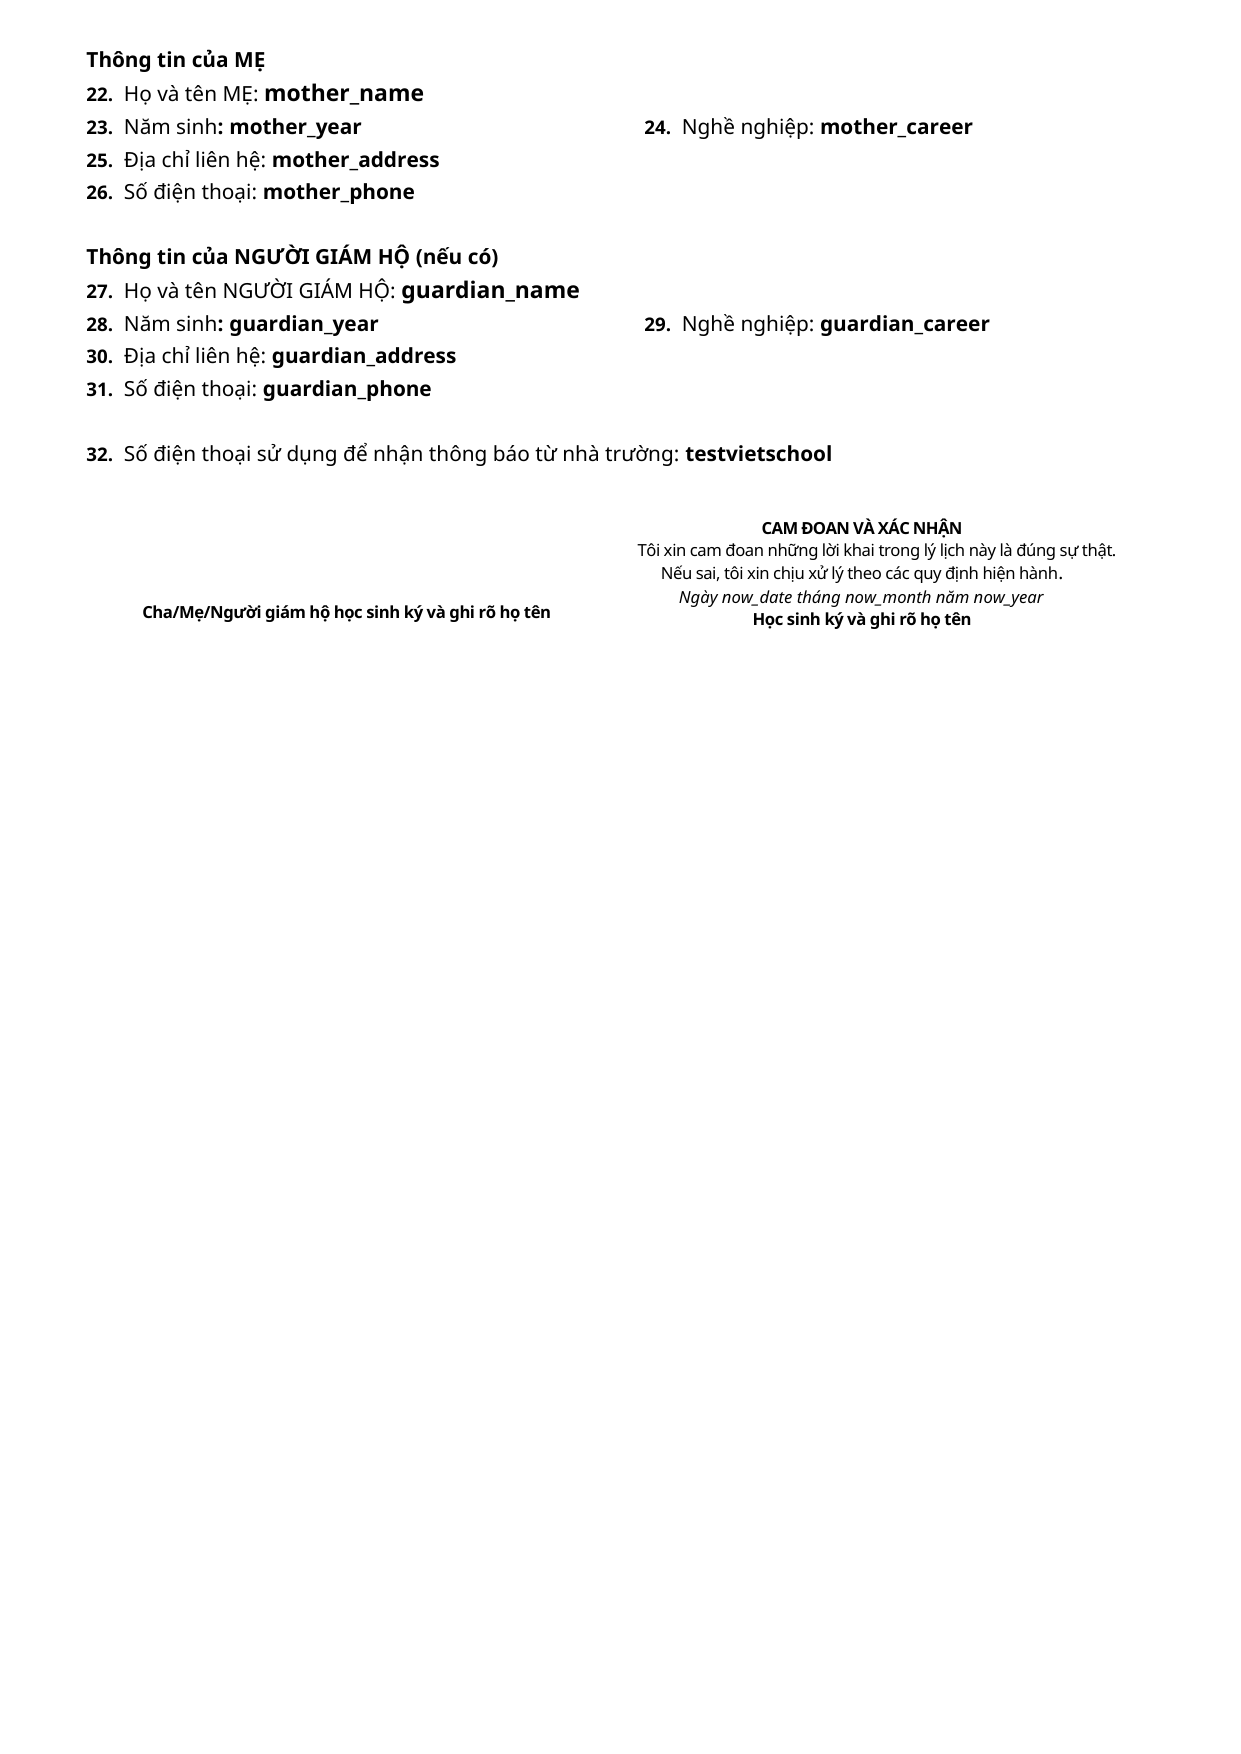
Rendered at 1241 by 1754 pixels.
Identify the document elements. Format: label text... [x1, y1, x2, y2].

table_header CAM ĐOAN VÀ XÁC NHẬN Tôi xin cam đoan những lời khai trong lý lịch này là đúng sự thật. Nếu sai, tôi xin chịu xử lý theo các quy định hiện hành. Ngày now_date tháng now_month năm now_year Học sinh ký và ghi rõ họ tên [600, 491, 1124, 691]
table_header Cha/Mẹ/Người giám hộ học sinh ký và ghi rõ họ tên [94, 491, 600, 691]
